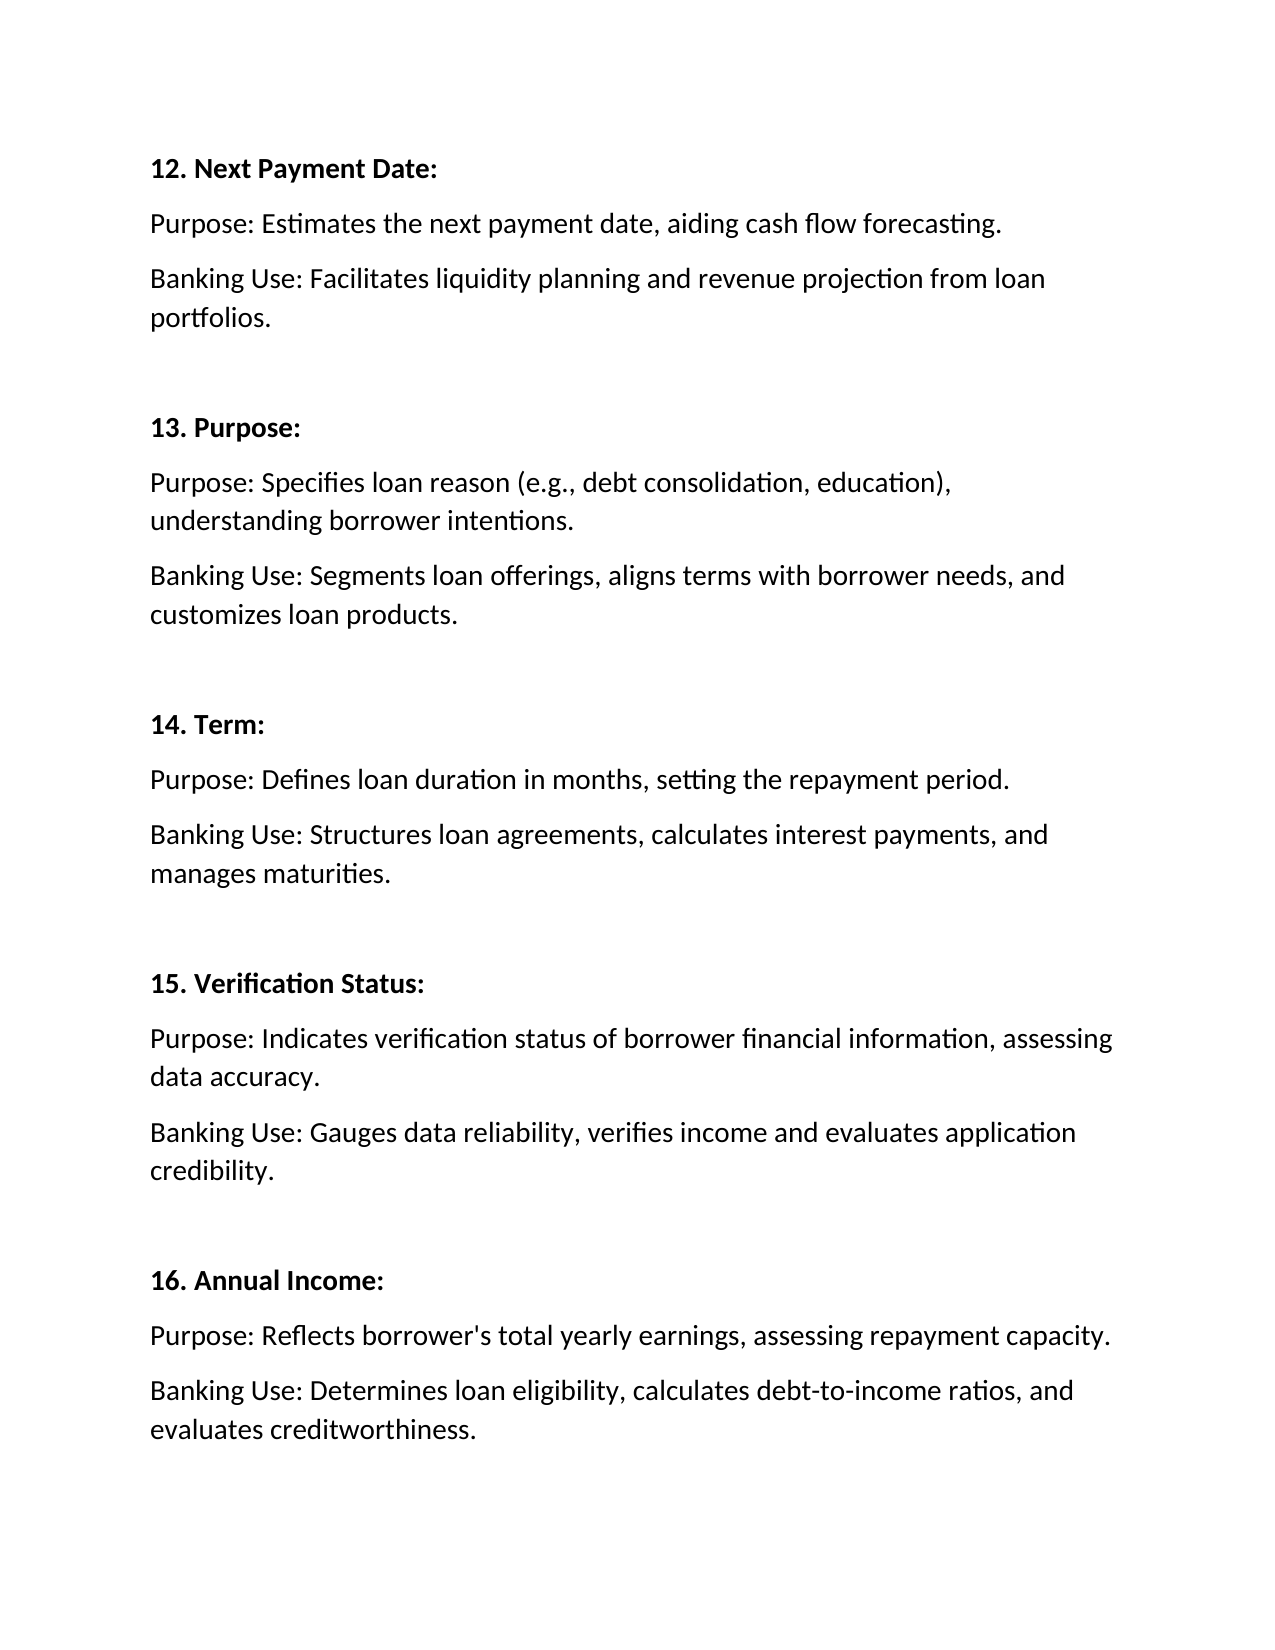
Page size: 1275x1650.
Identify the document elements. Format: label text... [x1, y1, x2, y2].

text Purpose: Indicates verification status of borrower financial information, assessing data accuracy. [150, 1020, 1125, 1094]
text 13. Purpose: [150, 409, 1125, 444]
text Banking Use: Facilitates liquidity planning and revenue projection from loan portfolios. [150, 260, 1125, 334]
text 14. Term: [150, 706, 1125, 742]
text 15. Verification Status: [150, 965, 1125, 1001]
text Purpose: Estimates the next payment date, aiding cash flow forecasting. [150, 205, 1125, 241]
text Banking Use: Structures loan agreements, calculates interest payments, and manages maturities. [150, 816, 1125, 890]
text 16. Annual Income: [150, 1262, 1125, 1298]
text Purpose: Defines loan duration in months, setting the repayment period. [150, 761, 1125, 797]
text Banking Use: Segments loan offerings, aligns terms with borrower needs, and customizes loan products. [150, 557, 1125, 632]
text Purpose: Specifies loan reason (e.g., debt consolidation, education), understanding borrower intentions. [150, 464, 1125, 538]
text Banking Use: Determines loan eligibility, calculates debt-to-income ratios, and evaluates creditworthiness. [150, 1372, 1125, 1447]
text 12. Next Payment Date: [150, 150, 1125, 186]
text Purpose: Reflects borrower's total yearly earnings, assessing repayment capacity. [150, 1317, 1125, 1353]
text Banking Use: Gauges data reliability, verifies income and evaluates application credibility. [150, 1114, 1125, 1188]
